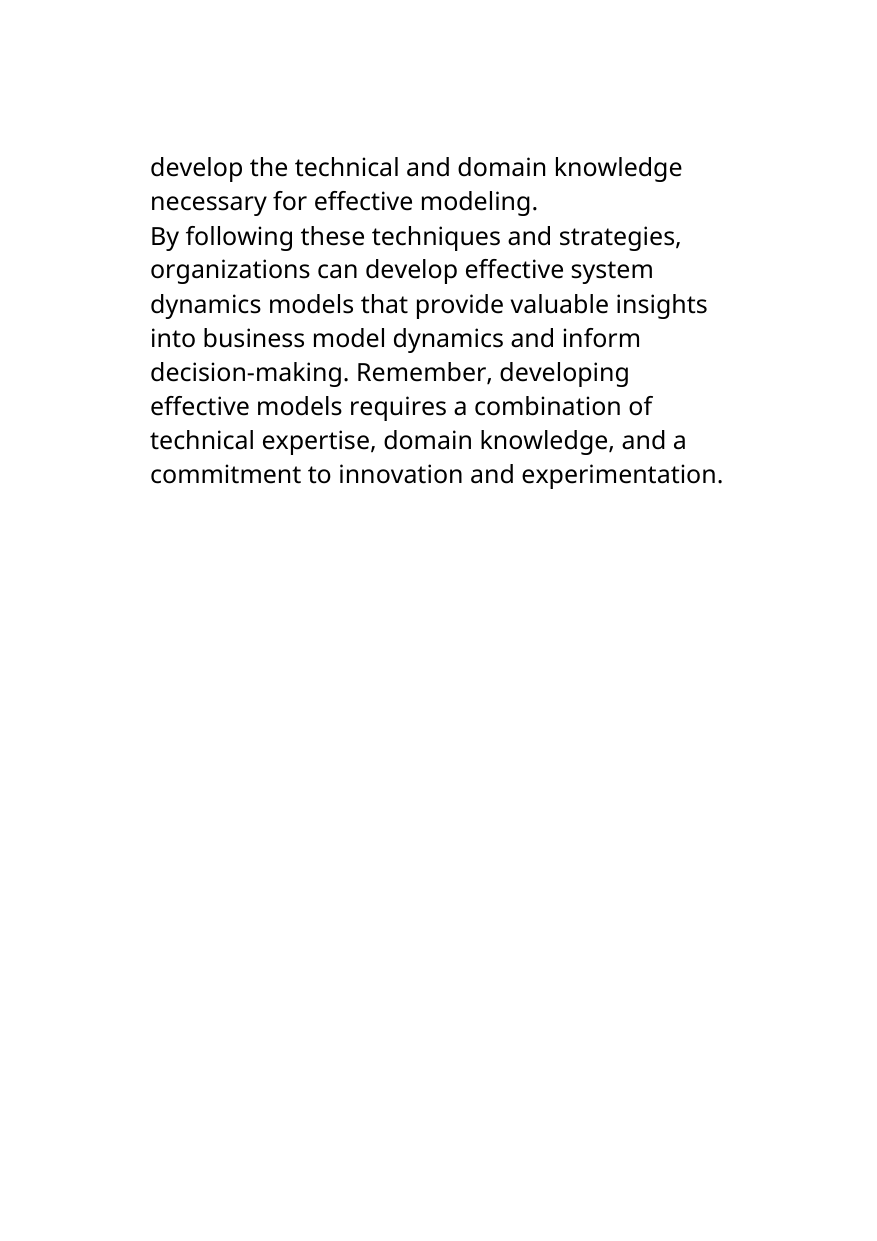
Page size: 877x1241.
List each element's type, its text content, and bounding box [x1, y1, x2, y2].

text By following these techniques and strategies, organizations can develop effective system dynamics models that provide valuable insights into business model dynamics and inform decision-making. Remember, developing effective models requires a combination of technical expertise, domain knowledge, and a commitment to innovation and experimentation. [150, 218, 727, 491]
